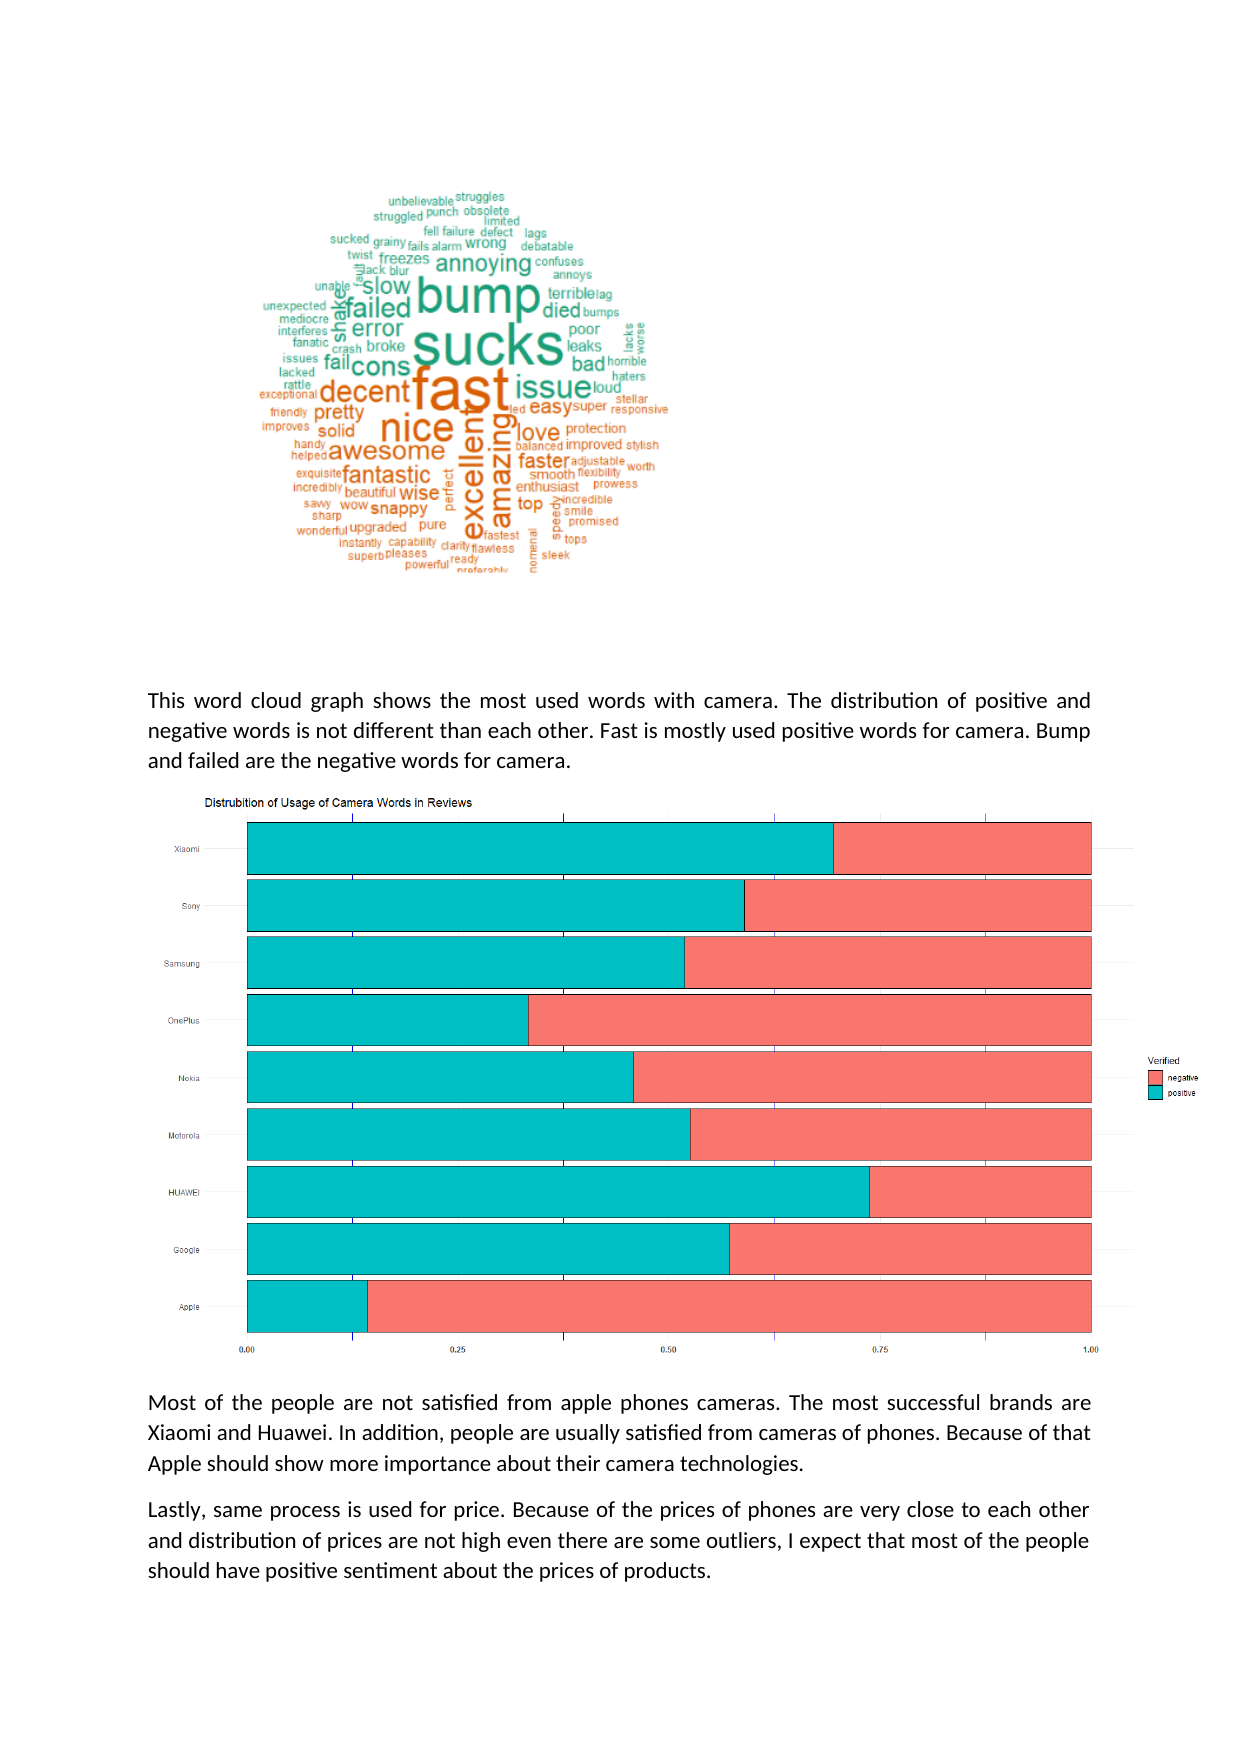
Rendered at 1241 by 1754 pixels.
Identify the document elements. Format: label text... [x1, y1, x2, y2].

text Lastly, same process is used for price. Because of the prices of phones are very close to each other and distribution of prices are not high even there are some outliers, I expect that most of the people should have positive sentiment about the prices of products. [148, 1496, 1093, 1584]
text Most of the people are not satisfied from apple phones cameras. The most successful brands are Xiaomi and Huawei. In addition, people are usually satisfied from cameras of phones. Because of that Apple should show more importance about their camera technologies. [148, 1388, 1093, 1477]
picture [147, 147, 787, 620]
text This word cloud graph shows the most used words with camera. The distribution of positive and negative words is not different than each other. Fast is mostly used positive words for camera. Bump and failed are the negative words for camera. [148, 686, 1093, 774]
picture [147, 793, 1208, 1370]
